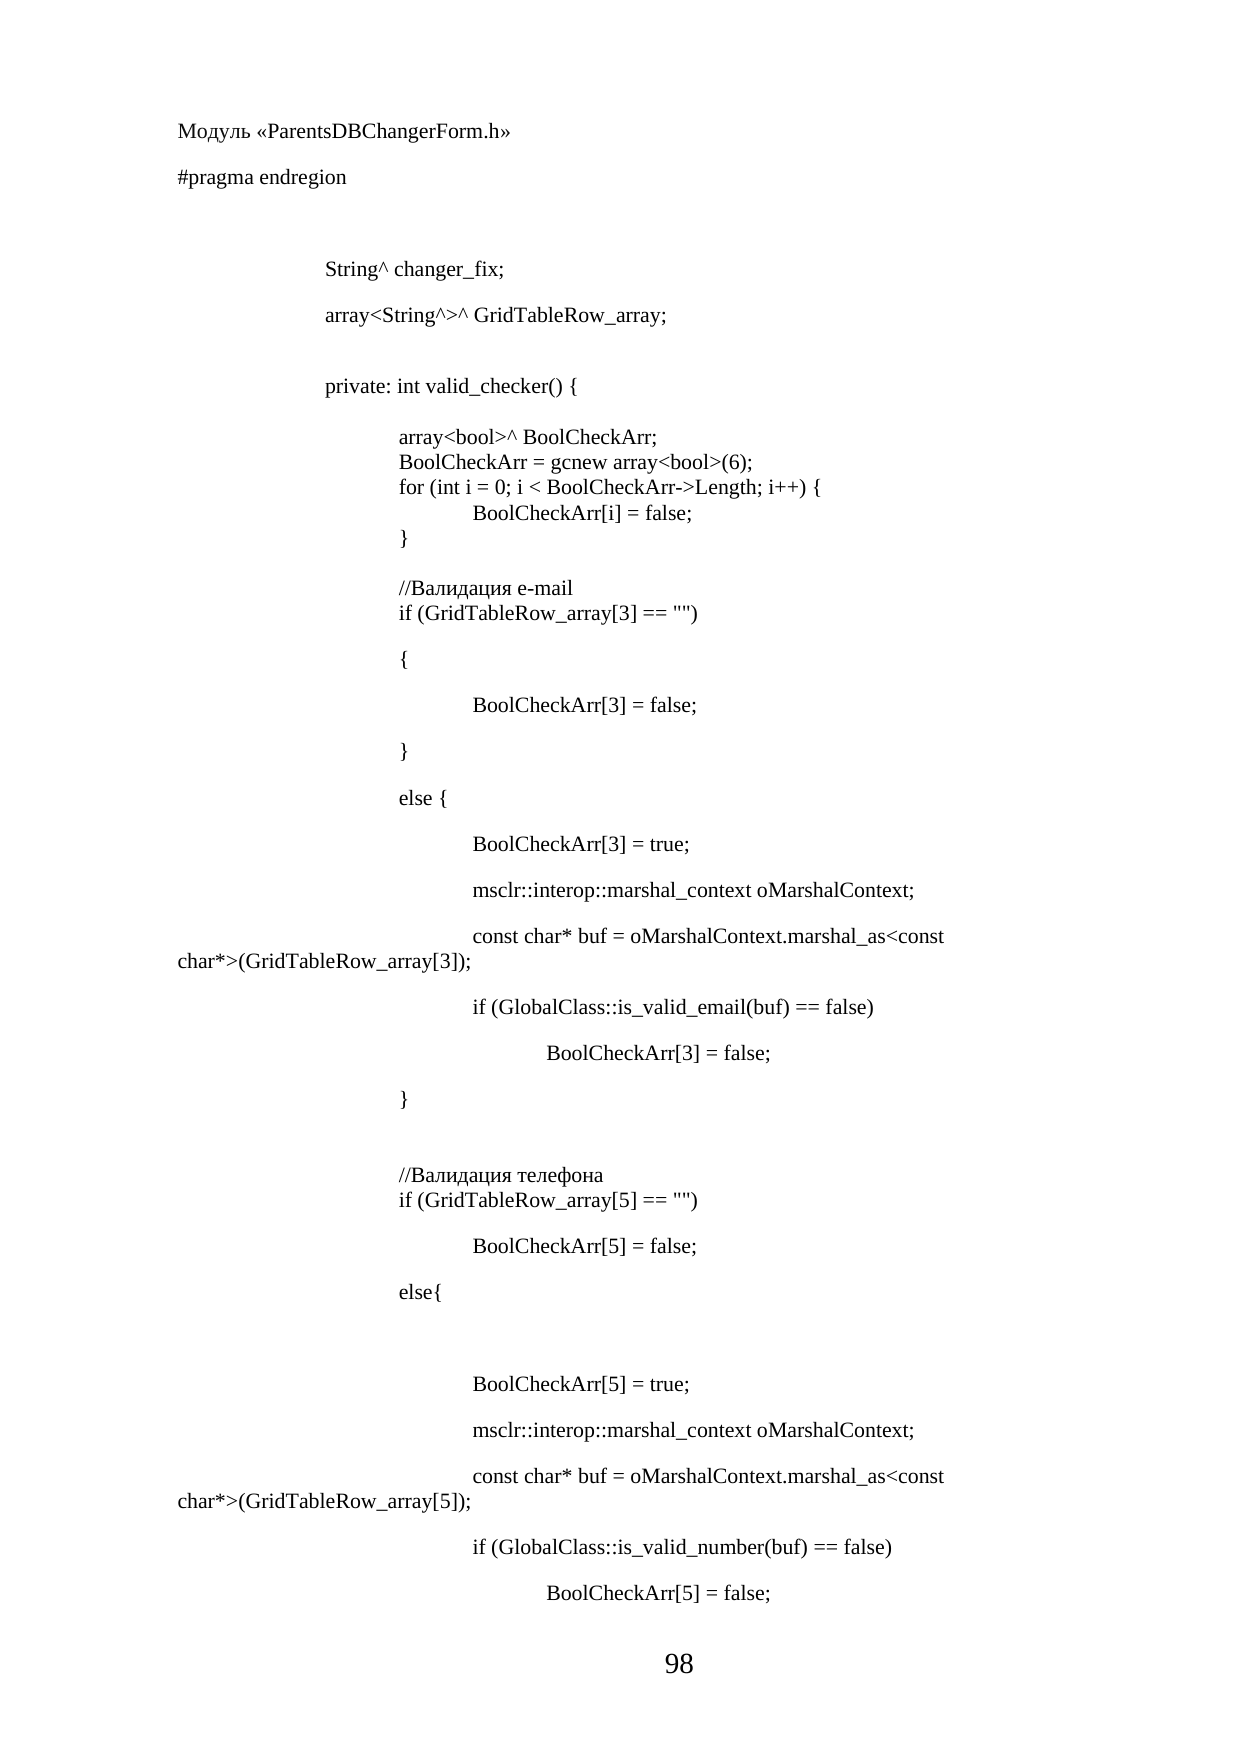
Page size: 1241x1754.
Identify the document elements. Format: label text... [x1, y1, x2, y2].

text } //Валидация телефона if (GridTableRow_array[5] == "") [177, 1086, 1181, 1212]
text BoolCheckArr[3] = false; [177, 1040, 1181, 1065]
text Модуль «ParentsDBChangerForm.h» [177, 118, 1181, 143]
text private: int valid_checker() { array<bool>^ BoolCheckArr; BoolCheckArr = gcnew array<bool>(6); for (int i = 0; i < BoolCheckArr->Length; i++) { BoolCheckArr[i] = false; } //Валидация e-mail if (GridTableRow_array[3] == "") [177, 348, 1181, 626]
text else{ [177, 1279, 1181, 1304]
text } [177, 738, 1181, 764]
text BoolCheckArr[5] = false; [177, 1580, 1181, 1606]
text String^ changer_fix; [177, 256, 1181, 281]
text BoolCheckArr[5] = false; [177, 1233, 1181, 1258]
text array<String^>^ GridTableRow_array; [177, 302, 1181, 327]
text msclr::interop::marshal_context oMarshalContext; [177, 1417, 1181, 1442]
text { [177, 646, 1181, 672]
text #pragma endregion [177, 164, 1181, 189]
text BoolCheckArr[3] = false; [177, 692, 1181, 718]
text msclr::interop::marshal_context oMarshalContext; [177, 877, 1181, 902]
text BoolCheckArr[5] = true; [177, 1371, 1181, 1396]
text if (GlobalClass::is_valid_email(buf) == false) [177, 994, 1181, 1019]
text if (GlobalClass::is_valid_number(buf) == false) [177, 1534, 1181, 1559]
text BoolCheckArr[3] = true; [177, 831, 1181, 856]
text const char* buf = oMarshalContext.marshal_as<const char*>(GridTableRow_array[3]); [177, 923, 1181, 973]
text else { [177, 784, 1181, 810]
text const char* buf = oMarshalContext.marshal_as<const char*>(GridTableRow_array[5]); [177, 1463, 1181, 1513]
